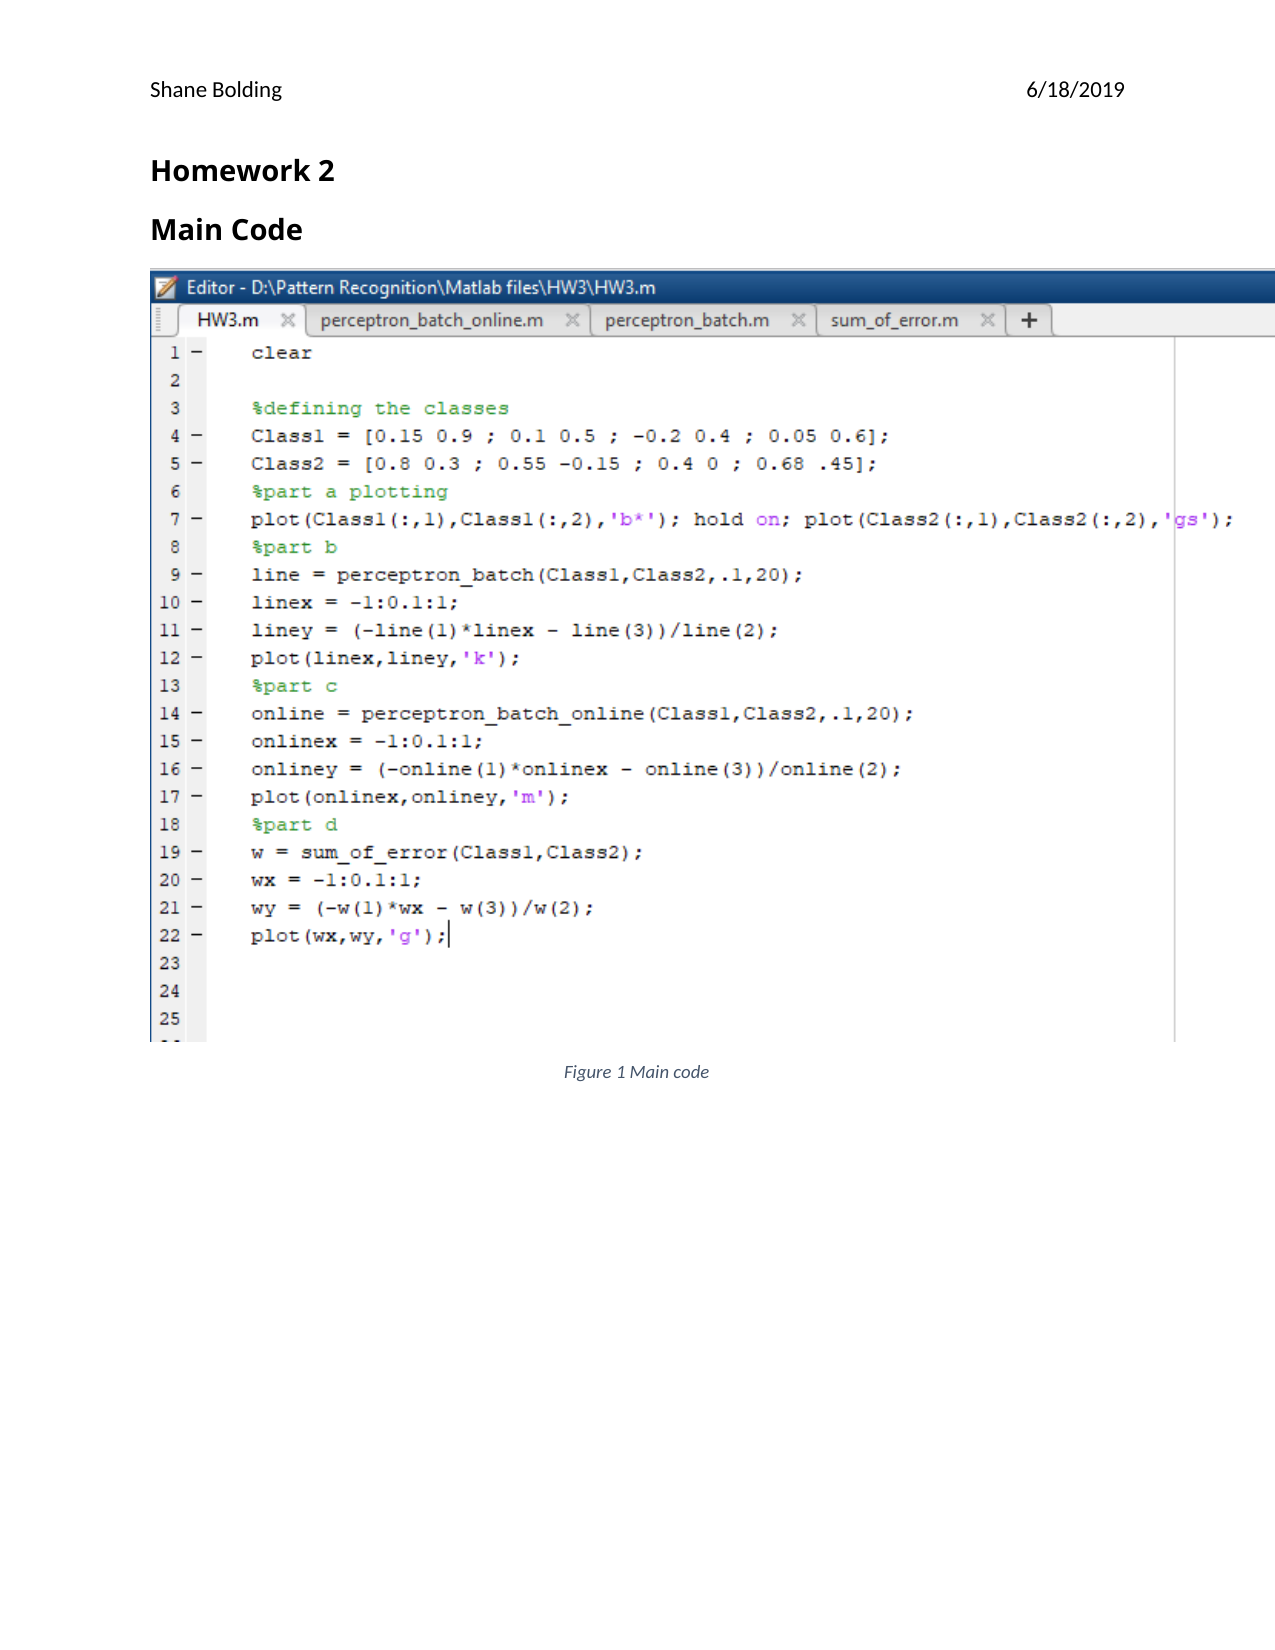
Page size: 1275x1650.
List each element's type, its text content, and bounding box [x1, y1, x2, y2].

text Main Code [150, 209, 1125, 249]
picture [150, 268, 1275, 1042]
text Figure 1 Main code [150, 1060, 1125, 1083]
text Homework 2 [150, 150, 1125, 190]
